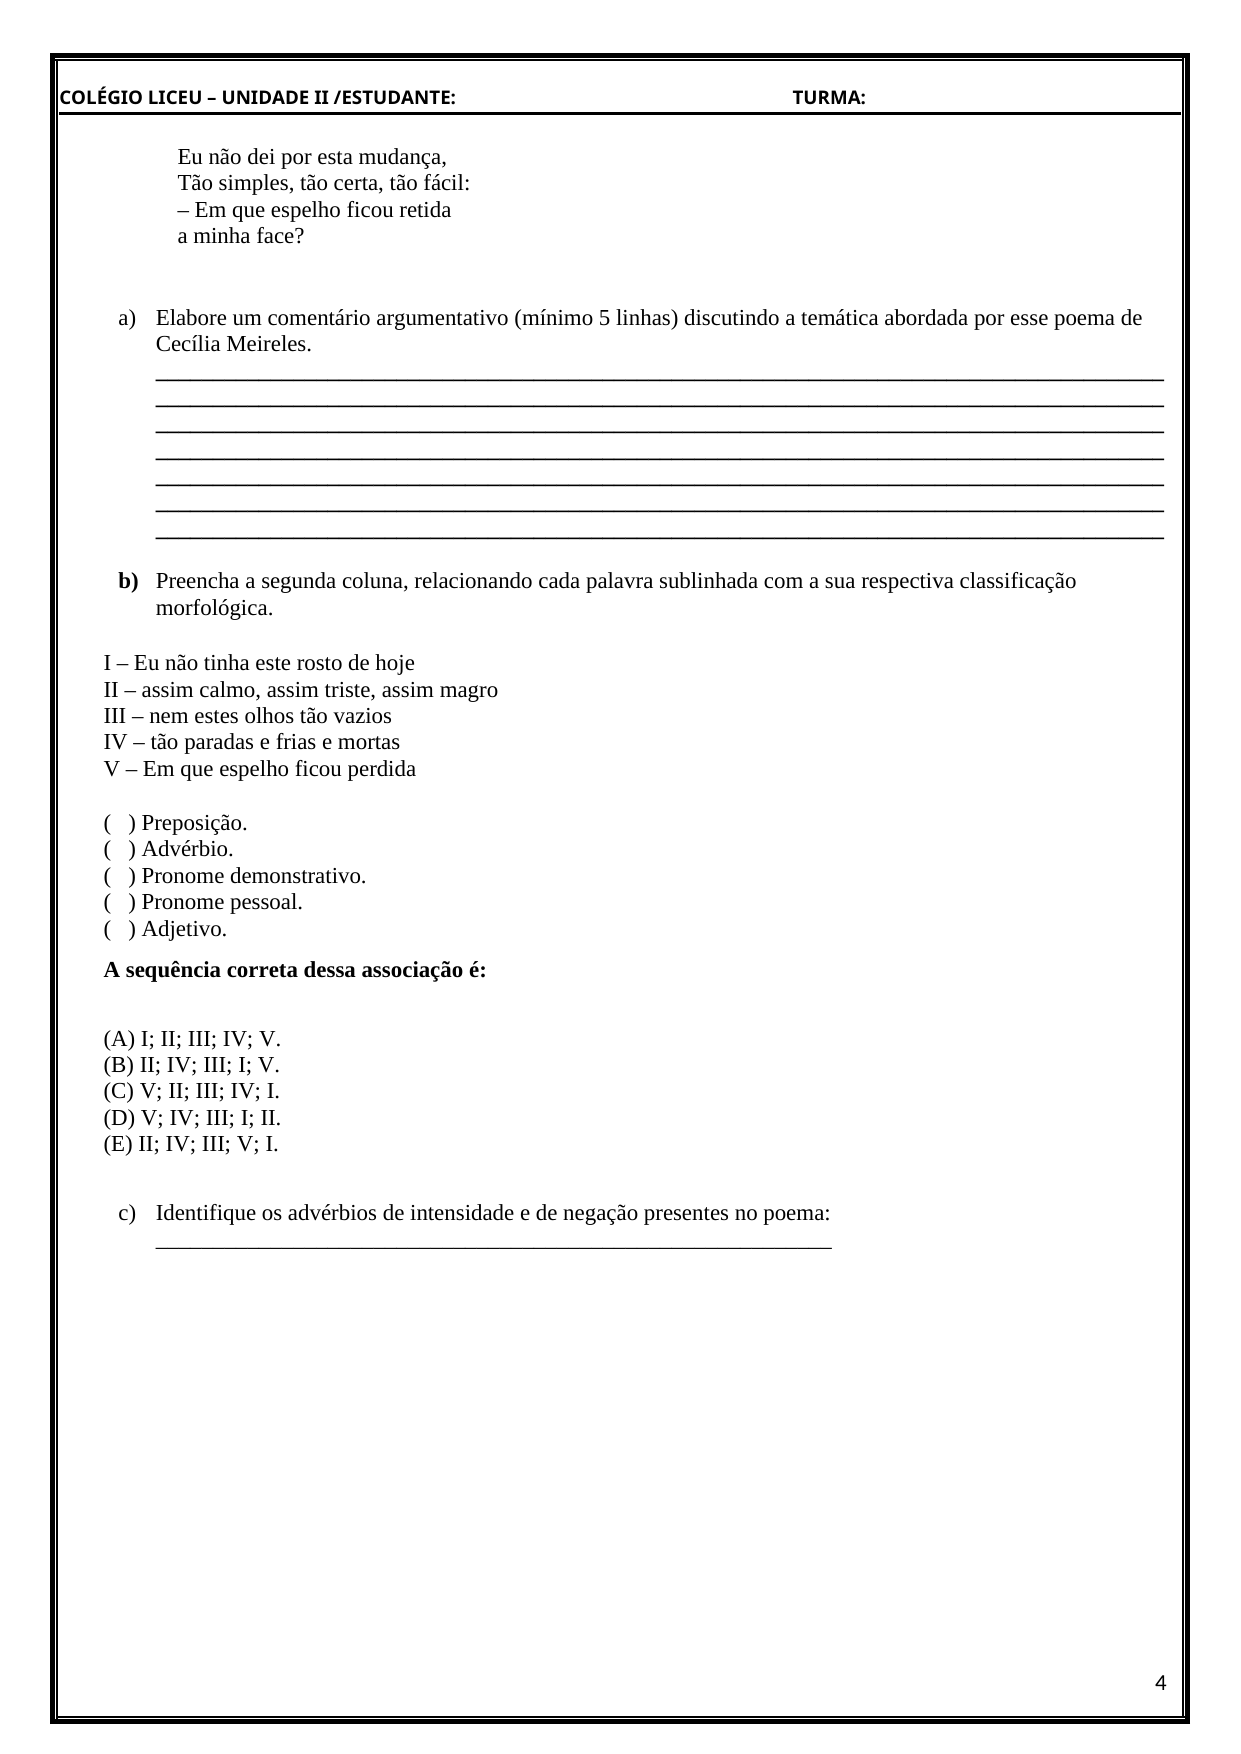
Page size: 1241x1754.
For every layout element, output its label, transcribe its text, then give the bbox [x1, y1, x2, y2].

text Eu não dei por esta mudança, Tão simples, tão certa, tão fácil: – Em que espelho ficou retida a minha face? [177, 143, 1167, 248]
text III – nem estes olhos tão vazios [103, 702, 1167, 728]
text I – Eu não tinha este rosto de hoje [103, 649, 1167, 676]
text ( ) Advérbio. [103, 836, 1167, 862]
list Identifique os advérbios de intensidade e de negação presentes no poema: [118, 1199, 1167, 1225]
list ___________________________________________________________ [156, 1225, 1167, 1251]
text ( ) Pronome pessoal. [103, 888, 1167, 914]
text A sequência correta dessa associação é: [103, 957, 1167, 983]
text II – assim calmo, assim triste, assim magro [103, 676, 1167, 702]
list Preencha a segunda coluna, relacionando cada palavra sublinhada com a sua respectiva classificação morfológica. [118, 567, 1167, 620]
list ________________________________________________________________________________________________________________________________________________________________________________________________________________________________________________________________________________________________________________________________________________________________________________________________________________________________________________________________________________________________________________________________________________________________________________________________________________________________________ [156, 357, 1167, 541]
text V – Em que espelho ficou perdida [103, 755, 1167, 781]
text (D) V; IV; III; I; II. [103, 1104, 1167, 1130]
text (C) V; II; III; IV; I. [103, 1078, 1167, 1104]
text (B) II; IV; III; I; V. [103, 1051, 1167, 1078]
text (E) II; IV; III; V; I. [103, 1130, 1167, 1157]
text (A) I; II; III; IV; V. [103, 1025, 1167, 1051]
text IV – tão paradas e frias e mortas [103, 728, 1167, 755]
text ( ) Pronome demonstrativo. [103, 862, 1167, 888]
list Elabore um comentário argumentativo (mínimo 5 linhas) discutindo a temática abordada por esse poema de Cecília Meireles. [118, 304, 1167, 357]
text ( ) Preposição. [103, 809, 1167, 836]
text ( ) Adjetivo. [103, 914, 1167, 941]
